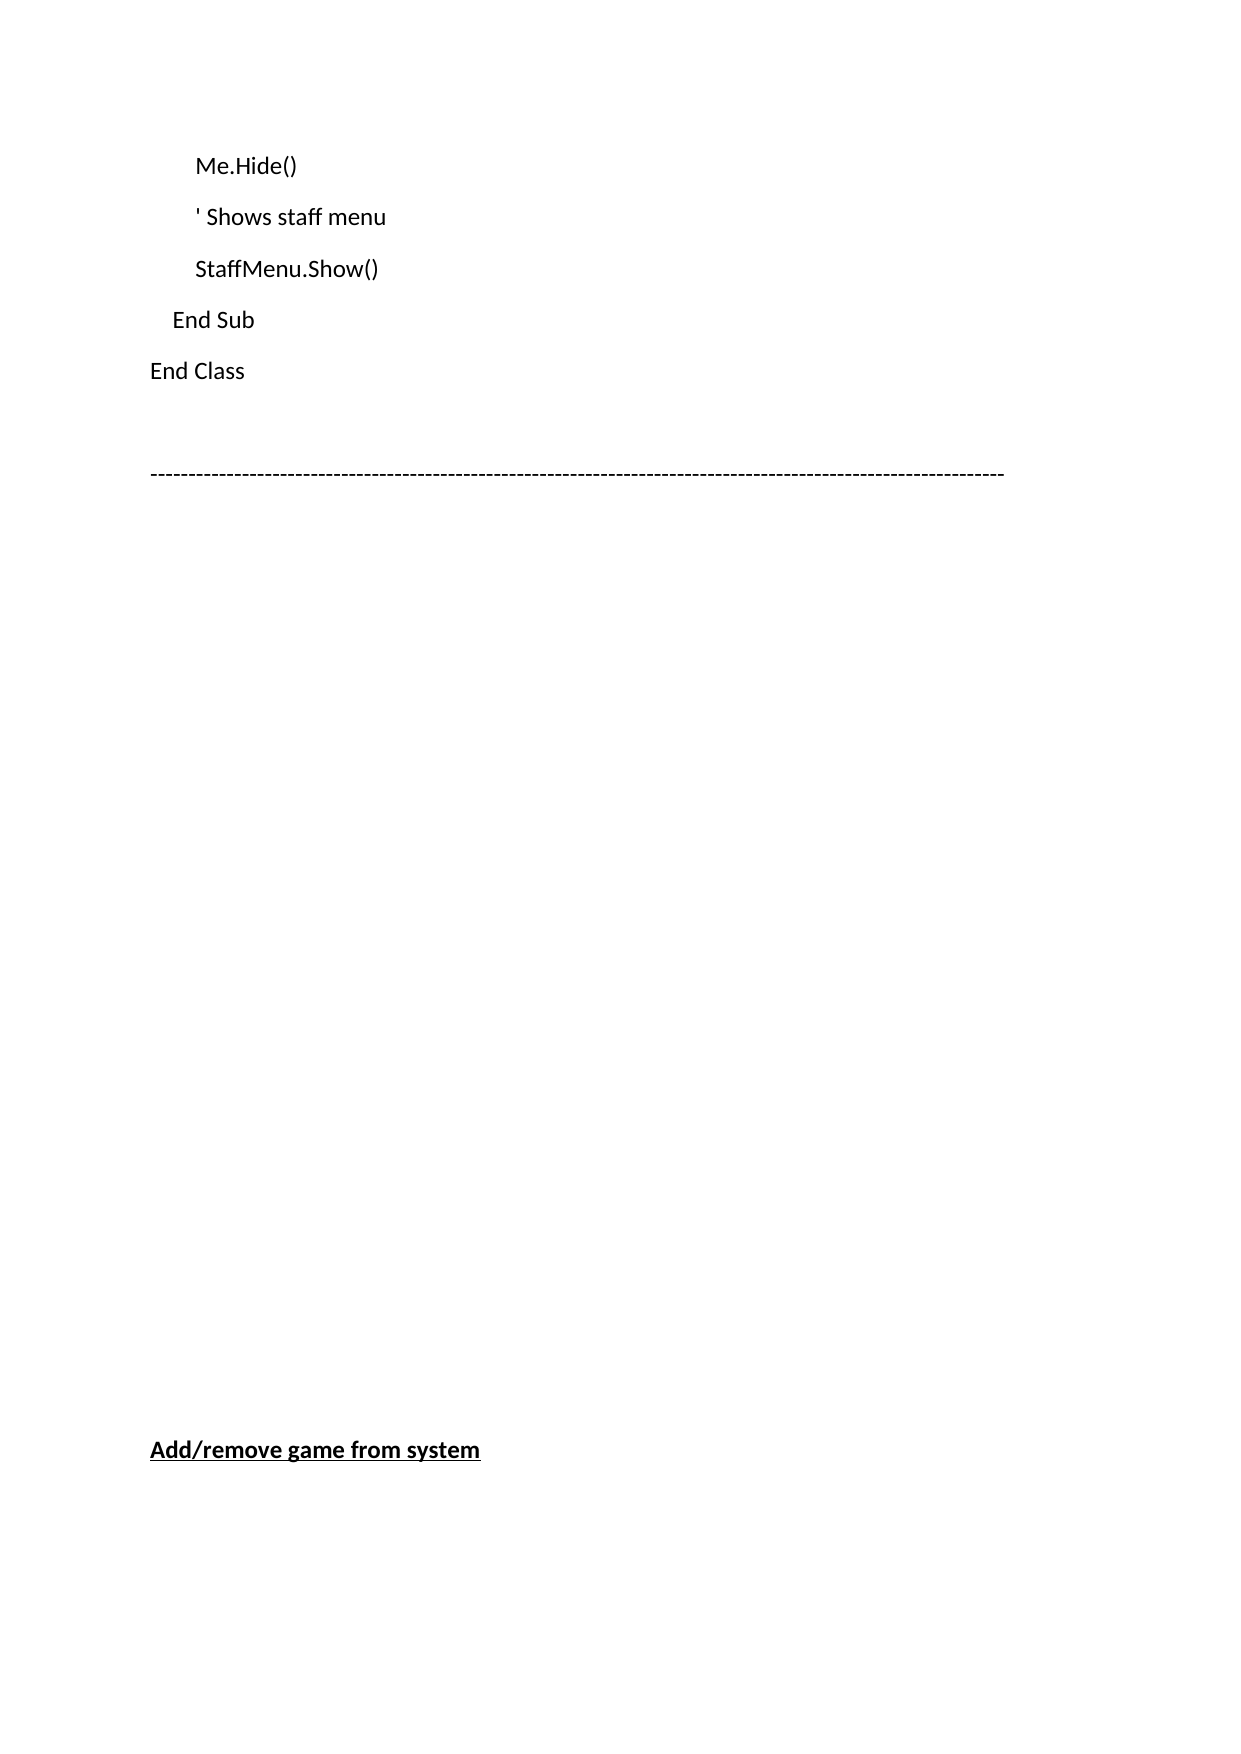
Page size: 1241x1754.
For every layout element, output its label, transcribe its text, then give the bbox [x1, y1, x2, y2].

text Add/remove game from system [150, 1434, 1090, 1464]
text End Class [150, 355, 1090, 386]
text ' Shows staff menu [150, 201, 1090, 232]
text End Sub [150, 304, 1090, 334]
text Me.Hide() [150, 150, 1090, 181]
text ---------------------------------------------------------------------------------------------------------------- [150, 458, 1090, 489]
text StaffMenu.Show() [150, 253, 1090, 283]
